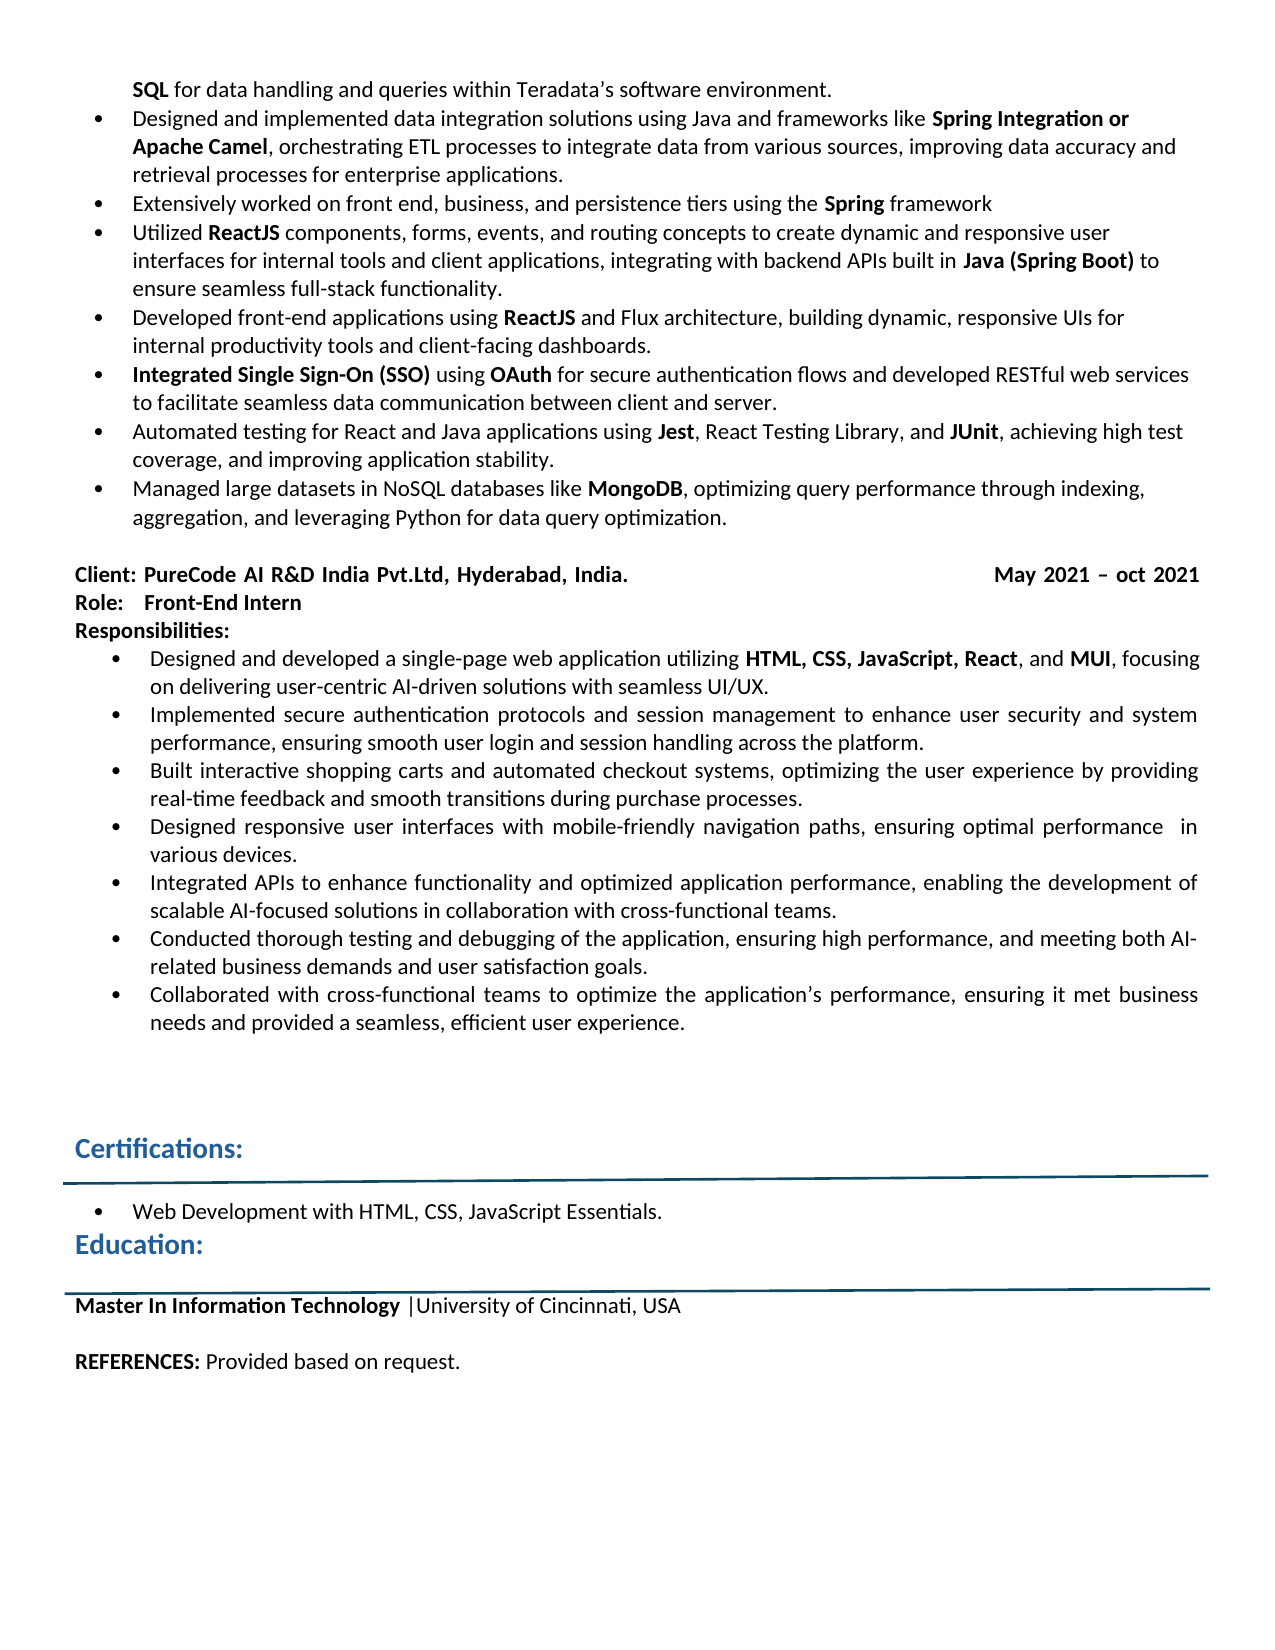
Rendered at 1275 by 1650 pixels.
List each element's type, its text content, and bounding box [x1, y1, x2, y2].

list Designed responsive user interfaces with mobile-friendly navigation paths, ensuring optimal performance in various devices. [112, 812, 1200, 868]
list Managed large datasets in NoSQL databases like MongoDB, optimizing query performance through indexing, aggregation, and leveraging Python for data query optimization. [95, 474, 1200, 531]
list Collaborated with cross-functional teams to optimize the application’s performance, ensuring it met business needs and provided a seamless, efficient user experience. [112, 980, 1200, 1036]
list Designed and implemented data integration solutions using Java and frameworks like Spring Integration or Apache Camel, orchestrating ETL processes to integrate data from various sources, improving data accuracy and retrieval processes for enterprise applications. [95, 104, 1200, 188]
list Built interactive shopping carts and automated checkout systems, optimizing the user experience by providing real-time feedback and smooth transitions during purchase processes. [112, 756, 1200, 812]
list Extensively worked on front end, business, and persistence tiers using the Spring framework [95, 189, 1200, 217]
text REFERENCES: Provided based on request. [75, 1347, 1200, 1375]
list Conducted thorough testing and debugging of the application, ensuring high performance, and meeting both AI-related business demands and user satisfaction goals. [112, 924, 1200, 980]
list Integrated APIs to enhance functionality and optimized application performance, enabling the development of scalable AI-focused solutions in collaboration with cross-functional teams. [112, 868, 1200, 924]
list Designed and developed a single-page web application utilizing HTML, CSS, JavaScript, React, and MUI, focusing on delivering user-centric AI-driven solutions with seamless UI/UX. [112, 644, 1200, 700]
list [95, 75, 1200, 103]
list Automated testing for React and Java applications using Jest, React Testing Library, and JUnit, achieving high test coverage, and improving application stability. [95, 417, 1200, 473]
text Master In Information Technology |University of Cincinnati, USA [75, 1291, 1200, 1319]
list Integrated Single Sign-On (SSO) using OAuth for secure authentication flows and developed RESTful web services to facilitate seamless data communication between client and server. [95, 360, 1200, 416]
list Developed front-end applications using ReactJS and Flux architecture, building dynamic, responsive UIs for internal productivity tools and client-facing dashboards. [95, 303, 1200, 359]
list Utilized ReactJS components, forms, events, and routing concepts to create dynamic and responsive user interfaces for internal tools and client applications, integrating with backend APIs built in Java (Spring Boot) to ensure seamless full-stack functionality. [95, 218, 1200, 302]
text Certifications: [75, 1130, 1200, 1166]
list Implemented secure authentication protocols and session management to enhance user security and system performance, ensuring smooth user login and session handling across the platform. [112, 700, 1200, 756]
text Responsibilities: [75, 616, 1200, 644]
text Education: [75, 1226, 1200, 1262]
text Client: PureCode AI R&D India Pvt.Ltd, Hyderabad, India. May 2021 – oct 2021 Role: Front-End Intern [75, 560, 1200, 616]
list ⁠Web Development with HTML, CSS, JavaScript Essentials. [95, 1195, 1200, 1226]
